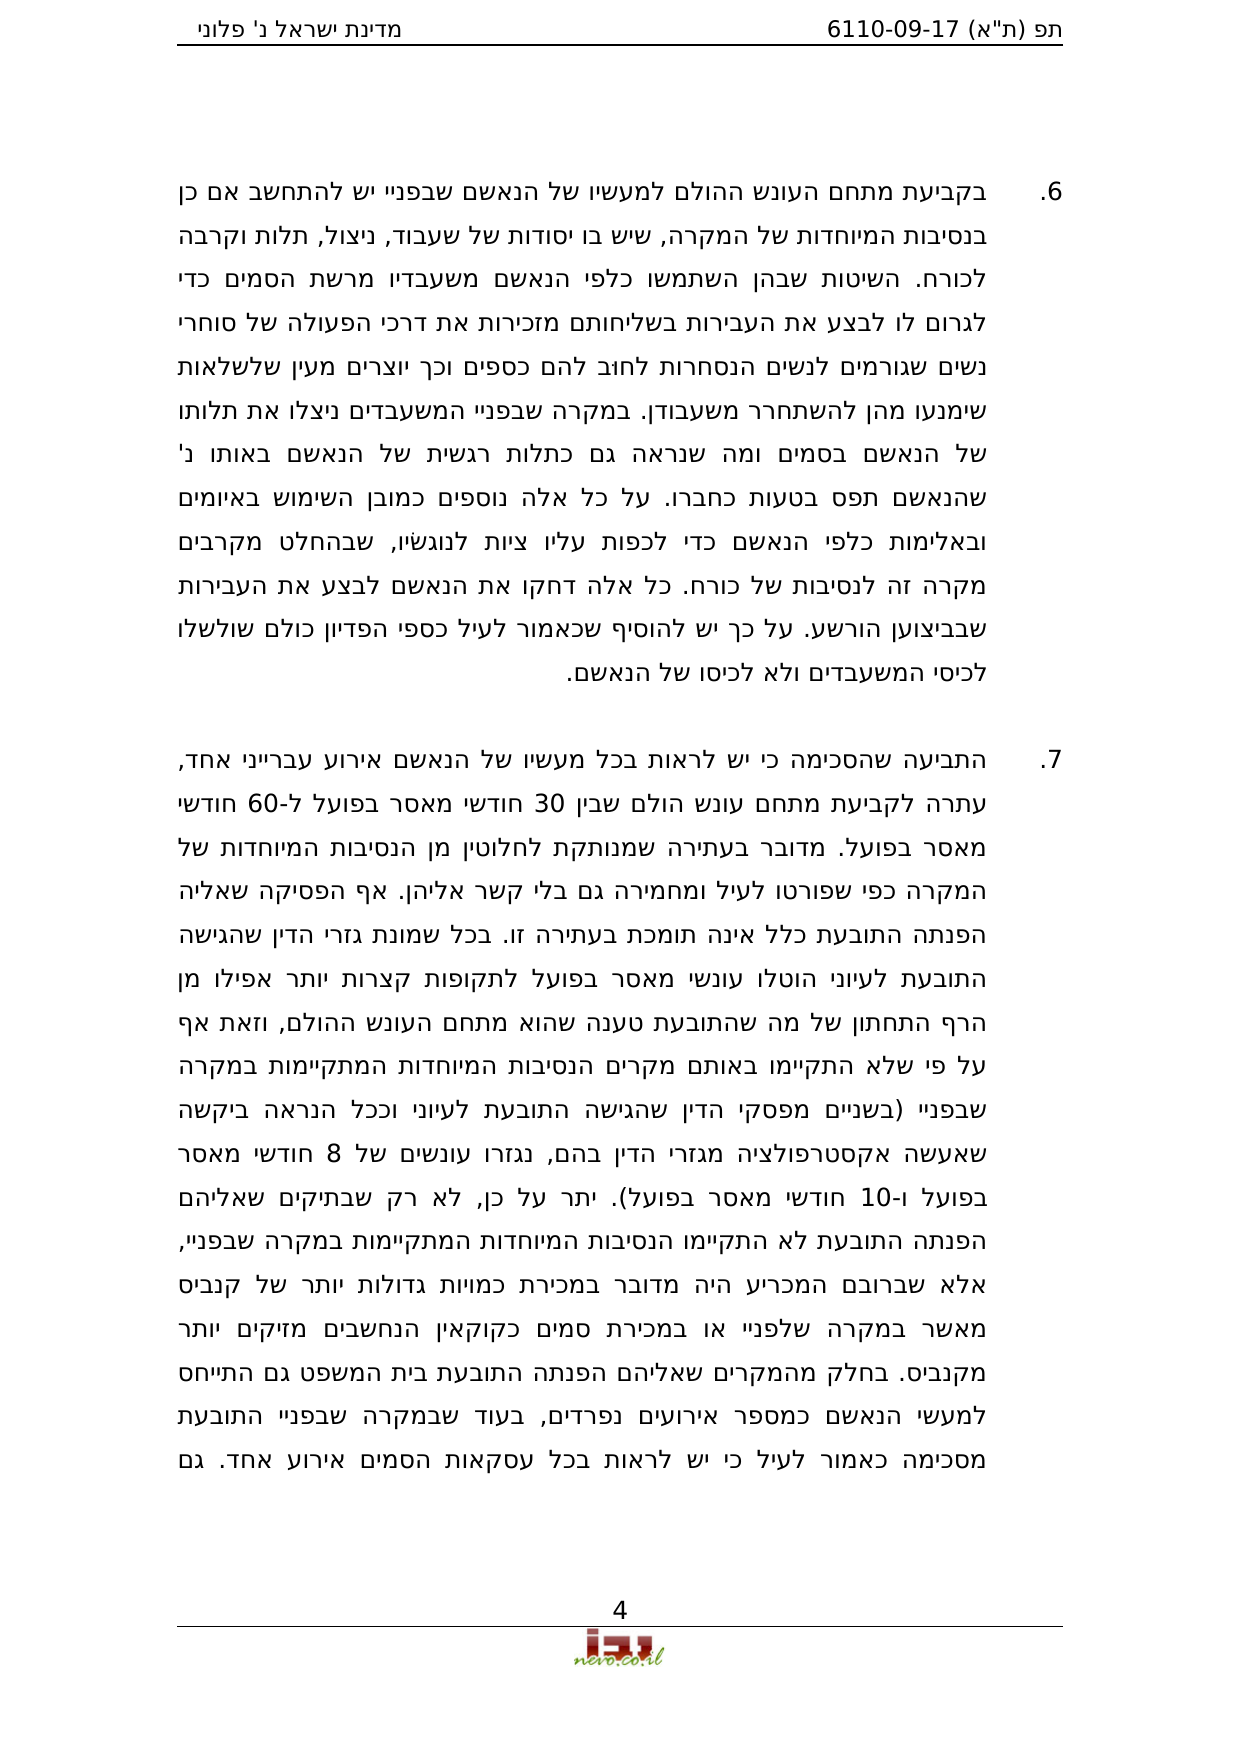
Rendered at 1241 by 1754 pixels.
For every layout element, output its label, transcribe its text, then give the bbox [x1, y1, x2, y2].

text 6. בקביעת מתחם העונש ההולם למעשיו של הנאשם שבפניי יש להתחשב אם כן בנסיבות המיוחדות של המקרה, שיש בו יסודות של שעבוד, ניצול, תלות וקרבה לכורח. השיטות שבהן השתמשו כלפי הנאשם משעבדיו מרשת הסמים כדי לגרום לו לבצע את העבירות בשליחותם מזכירות את דרכי הפעולה של סוחרי נשים שגורמים לנשים הנסחרות לחוּב להם כספים וכך יוצרים מעין שלשלאות שימנעו מהן להשתחרר משעבודן. במקרה שבפניי המשעבדים ניצלו את תלותו של הנאשם בסמים ומה שנראה גם כתלות רגשית של הנאשם באותו נ' שהנאשם תפס בטעות כחברו. על כל אלה נוספים כמובן השימוש באיומים ובאלימות כלפי הנאשם כדי לכפות עליו ציות לנוגשׂיו, שבהחלט מקרבים מקרה זה לנסיבות של כורח. כל אלה דחקו את הנאשם לבצע את העבירות שבביצוען הורשע. על כך יש להוסיף שכאמור לעיל כספי הפדיון כולם שולשלו לכיסי המשעבדים ולא לכיסו של הנאשם. [177, 177, 1063, 688]
picture [574, 1628, 666, 1667]
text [177, 745, 1063, 1474]
